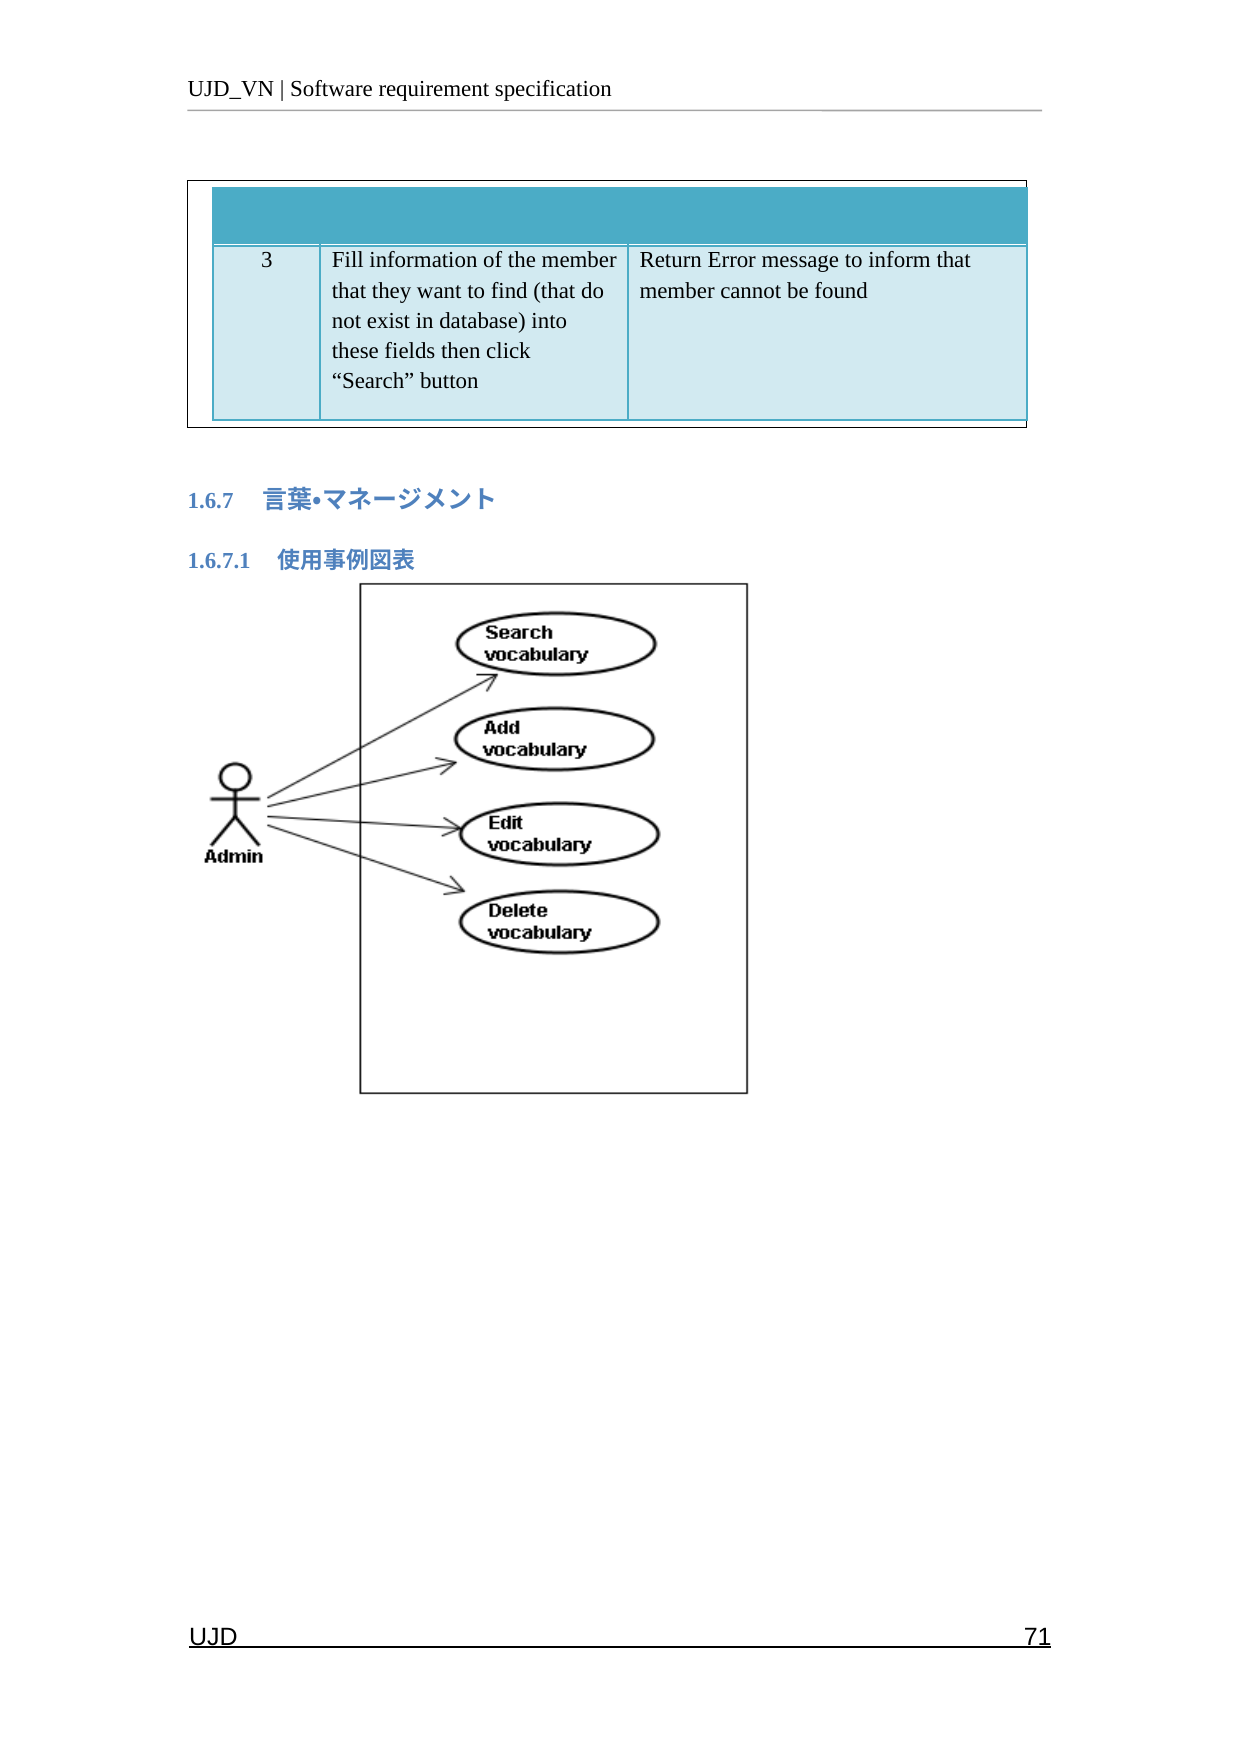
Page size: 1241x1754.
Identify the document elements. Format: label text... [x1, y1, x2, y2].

subtitle 言葉•マネージメント [187, 479, 1053, 515]
subtitle 使用事例図表 [187, 542, 1053, 575]
picture [187, 579, 819, 1122]
